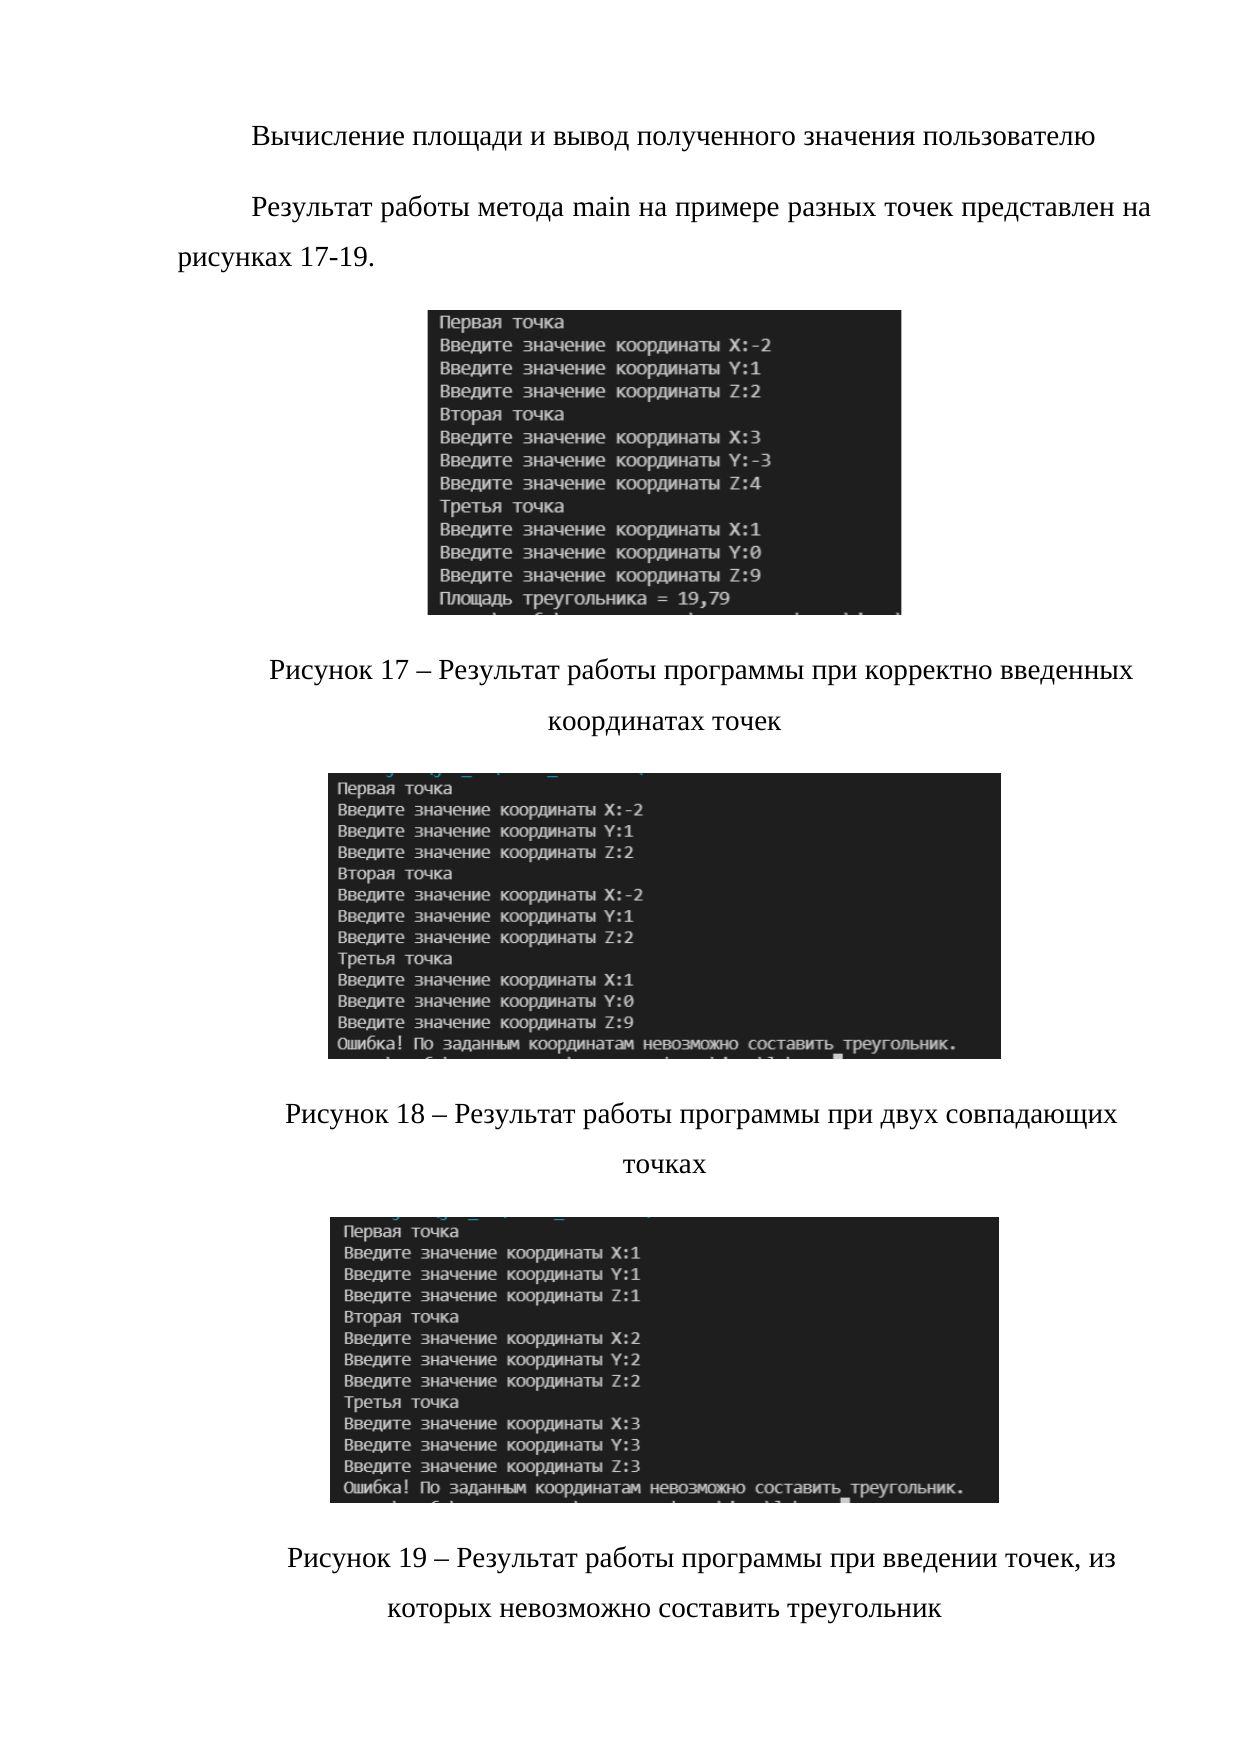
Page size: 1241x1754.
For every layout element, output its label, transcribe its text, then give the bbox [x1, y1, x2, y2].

text Результат работы метода main на примере разных точек представлен на рисунках 17-19. [177, 189, 1152, 273]
text Рисунок 19 – Результат работы программы при введении точек, из которых невозможно составить треугольник [177, 1540, 1152, 1624]
text Рисунок 17 – Результат работы программы при корректно введенных координатах точек [177, 652, 1152, 736]
picture [330, 1217, 999, 1503]
text Рисунок 18 – Результат работы программы при двух совпадающих точках [177, 1096, 1152, 1180]
text Вычисление площади и вывод полученного значения пользователю [177, 118, 1152, 152]
picture [427, 310, 902, 615]
picture [328, 773, 1001, 1059]
